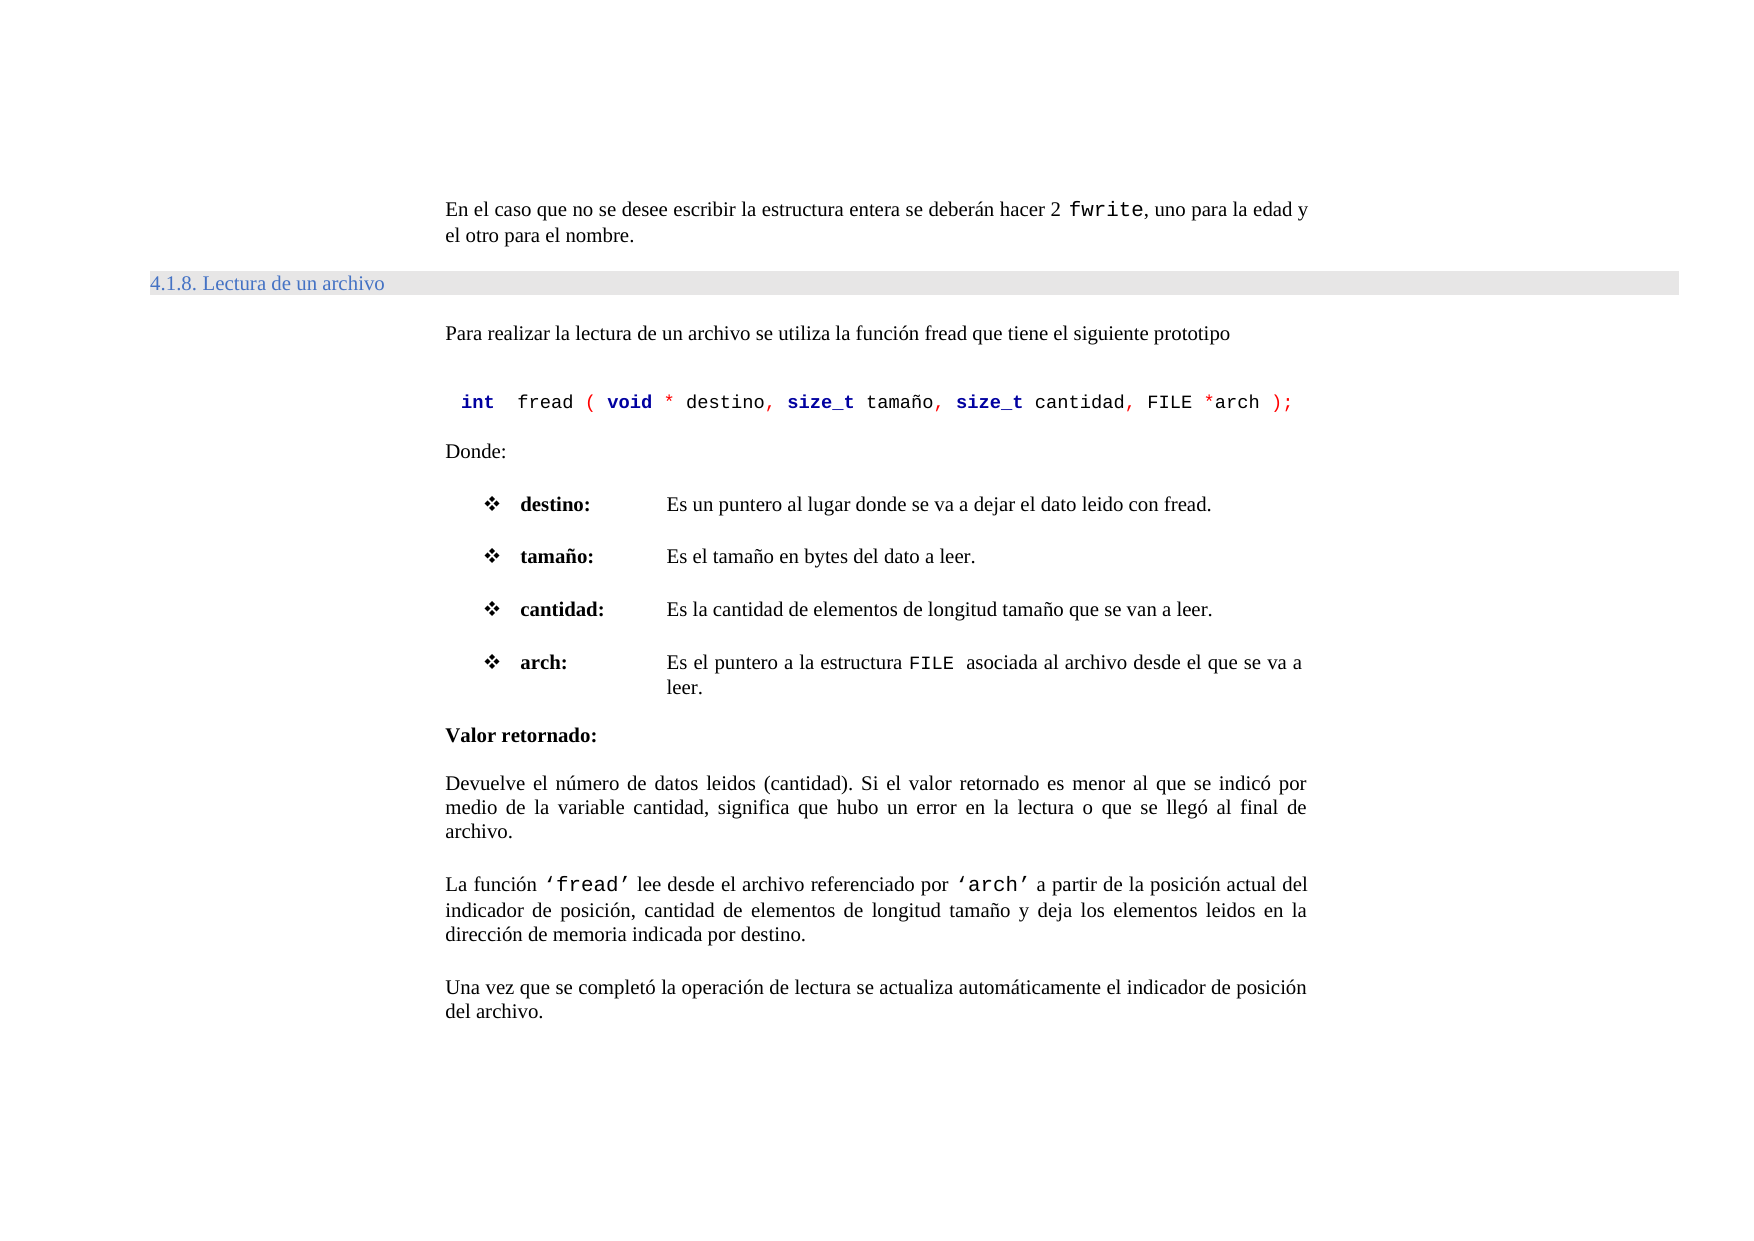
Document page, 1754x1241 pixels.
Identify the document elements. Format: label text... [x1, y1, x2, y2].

table_header Para realizar la lectura de un archivo se utiliza la función fread que tiene el siguiente prototipo [434, 321, 1320, 369]
table_header int fread ( void * destino, size_t tamaño, size_t cantidad, FILE *arch ); [434, 393, 1320, 414]
table_header Donde: destino: Es un puntero al lugar donde se va a dejar el dato leido con fread. tamaño: Es el tamaño en bytes del dato a leer. cantidad: Es la cantidad de elementos de longitud tamaño que se van a leer. arch: Es el puntero a la estructura FILE asociada al archivo desde el que se va a leer. [434, 439, 1320, 699]
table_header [434, 197, 1320, 247]
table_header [434, 723, 1320, 1023]
list Lectura de un archivo [150, 271, 1679, 295]
